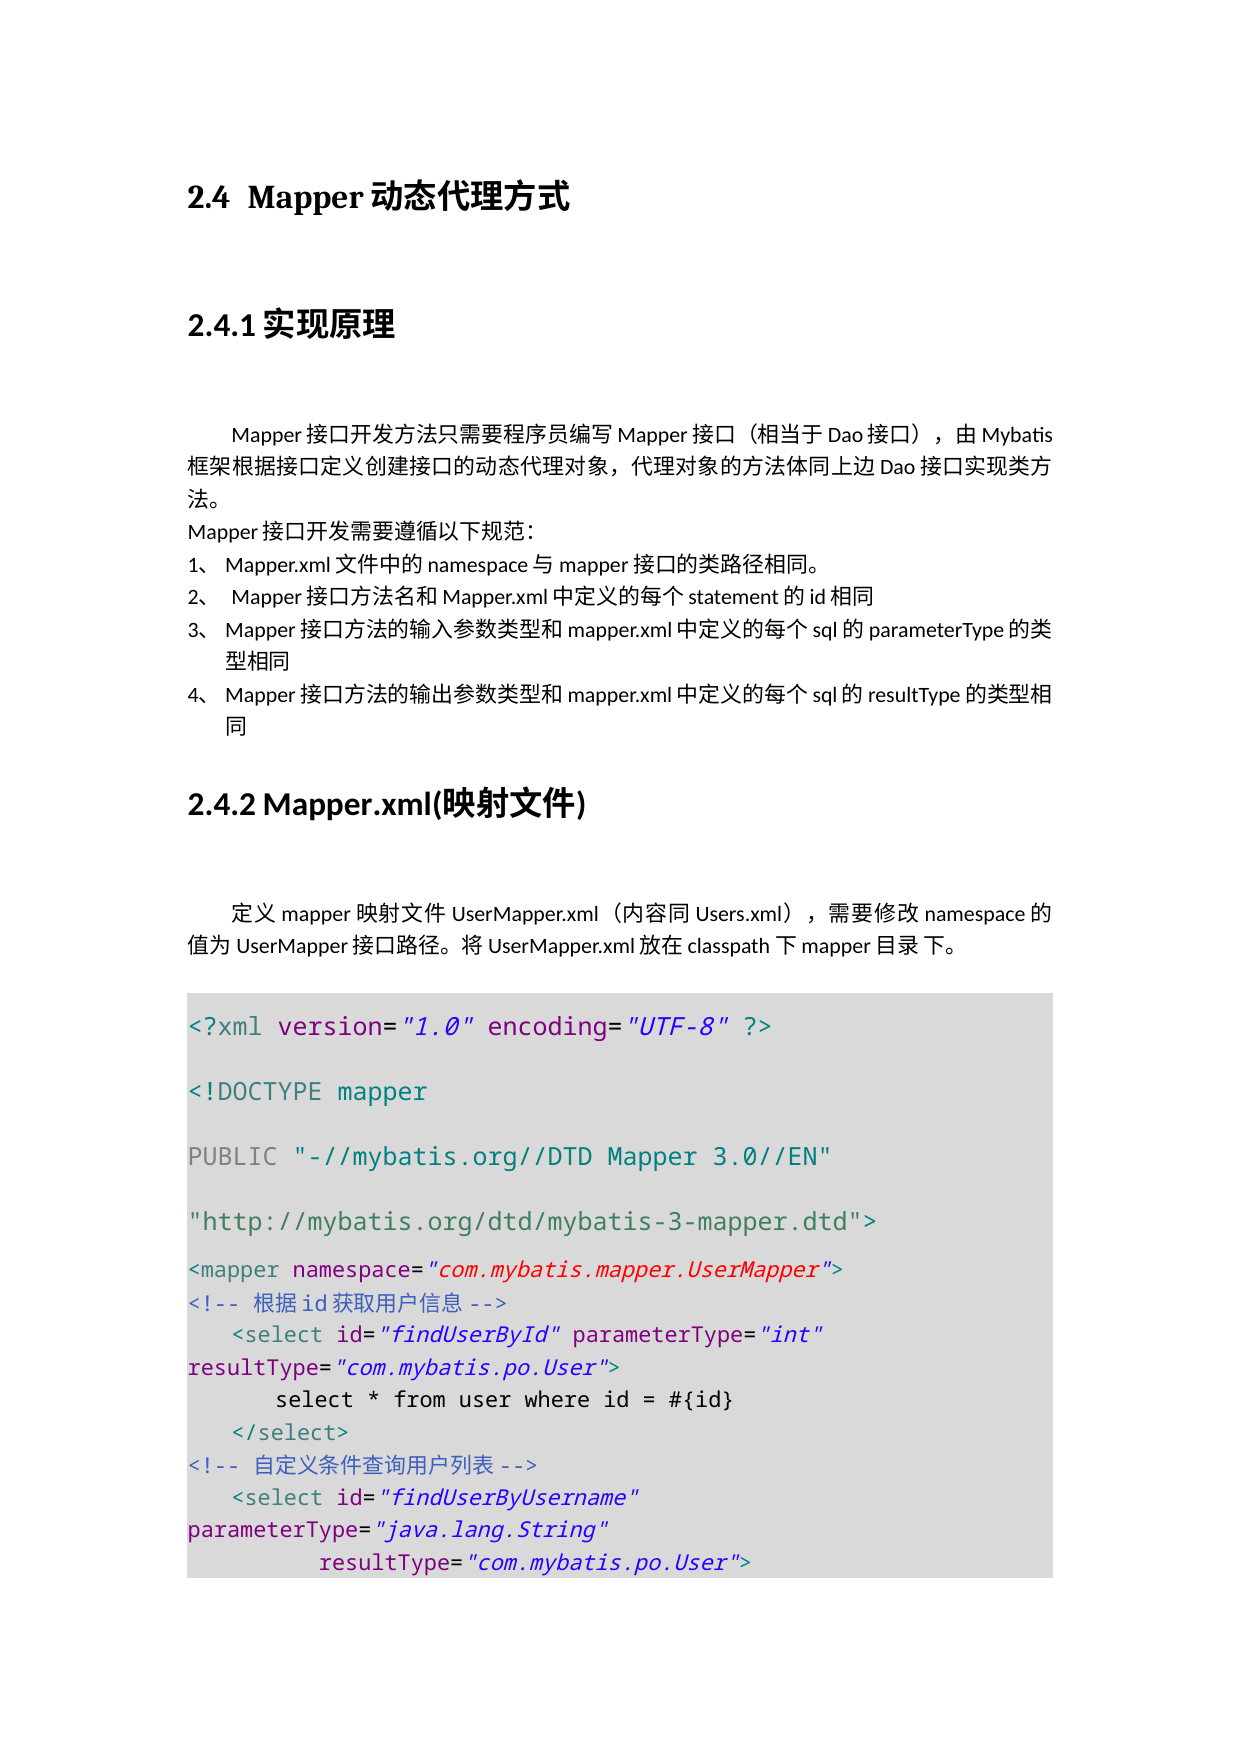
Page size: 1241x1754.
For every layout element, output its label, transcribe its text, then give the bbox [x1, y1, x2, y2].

text </select> [187, 1416, 1053, 1448]
text <select id="findUserById" parameterType="int" resultType="com.mybatis.po.User"> [187, 1318, 1053, 1383]
list Mapper.xml文件中的namespace与mapper接口的类路径相同。 [187, 546, 1053, 579]
text resultType="com.mybatis.po.User"> [187, 1546, 1053, 1578]
text <!-- 自定义条件查询用户列表 --> [187, 1448, 1053, 1481]
text <select id="findUserByUsername" parameterType="java.lang.String" [187, 1481, 1053, 1546]
text Mapper接口开发方法只需要程序员编写Mapper接口（相当于Dao接口），由Mybatis框架根据接口定义创建接口的动态代理对象，代理对象的方法体同上边Dao接口实现类方法。 [187, 416, 1053, 514]
text <mapper namespace="com.mybatis.mapper.UserMapper"> [187, 1253, 1053, 1286]
text PUBLIC "-//mybatis.org//DTD Mapper 3.0//EN" [187, 1123, 1053, 1188]
subtitle Mapper.xml(映射文件) [187, 768, 1053, 833]
subtitle 实现原理 [187, 289, 1053, 354]
text 定义mapper映射文件UserMapper.xml（内容同Users.xml），需要修改namespace的值为 UserMapper接口路径。将UserMapper.xml放在classpath 下mapper目录 下。 [187, 896, 1053, 961]
list Mapper接口方法名和Mapper.xml中定义的每个statement的id相同 [187, 579, 1053, 611]
text select * from user where id = #{id} [187, 1383, 1053, 1416]
list Mapper接口方法的输入参数类型和mapper.xml中定义的每个sql 的parameterType的类型相同 [187, 611, 1053, 676]
list Mapper接口方法的输出参数类型和mapper.xml中定义的每个sql的resultType的类型相同 [187, 676, 1053, 741]
text "http://mybatis.org/dtd/mybatis-3-mapper.dtd"> [187, 1188, 1053, 1253]
text Mapper接口开发需要遵循以下规范： [187, 514, 1053, 546]
text <!DOCTYPE mapper [187, 1058, 1053, 1123]
text <?xml version="1.0" encoding="UTF-8" ?> [187, 993, 1053, 1058]
subtitle Mapper动态代理方式 [187, 162, 1053, 227]
text <!-- 根据id获取用户信息 --> [187, 1286, 1053, 1318]
